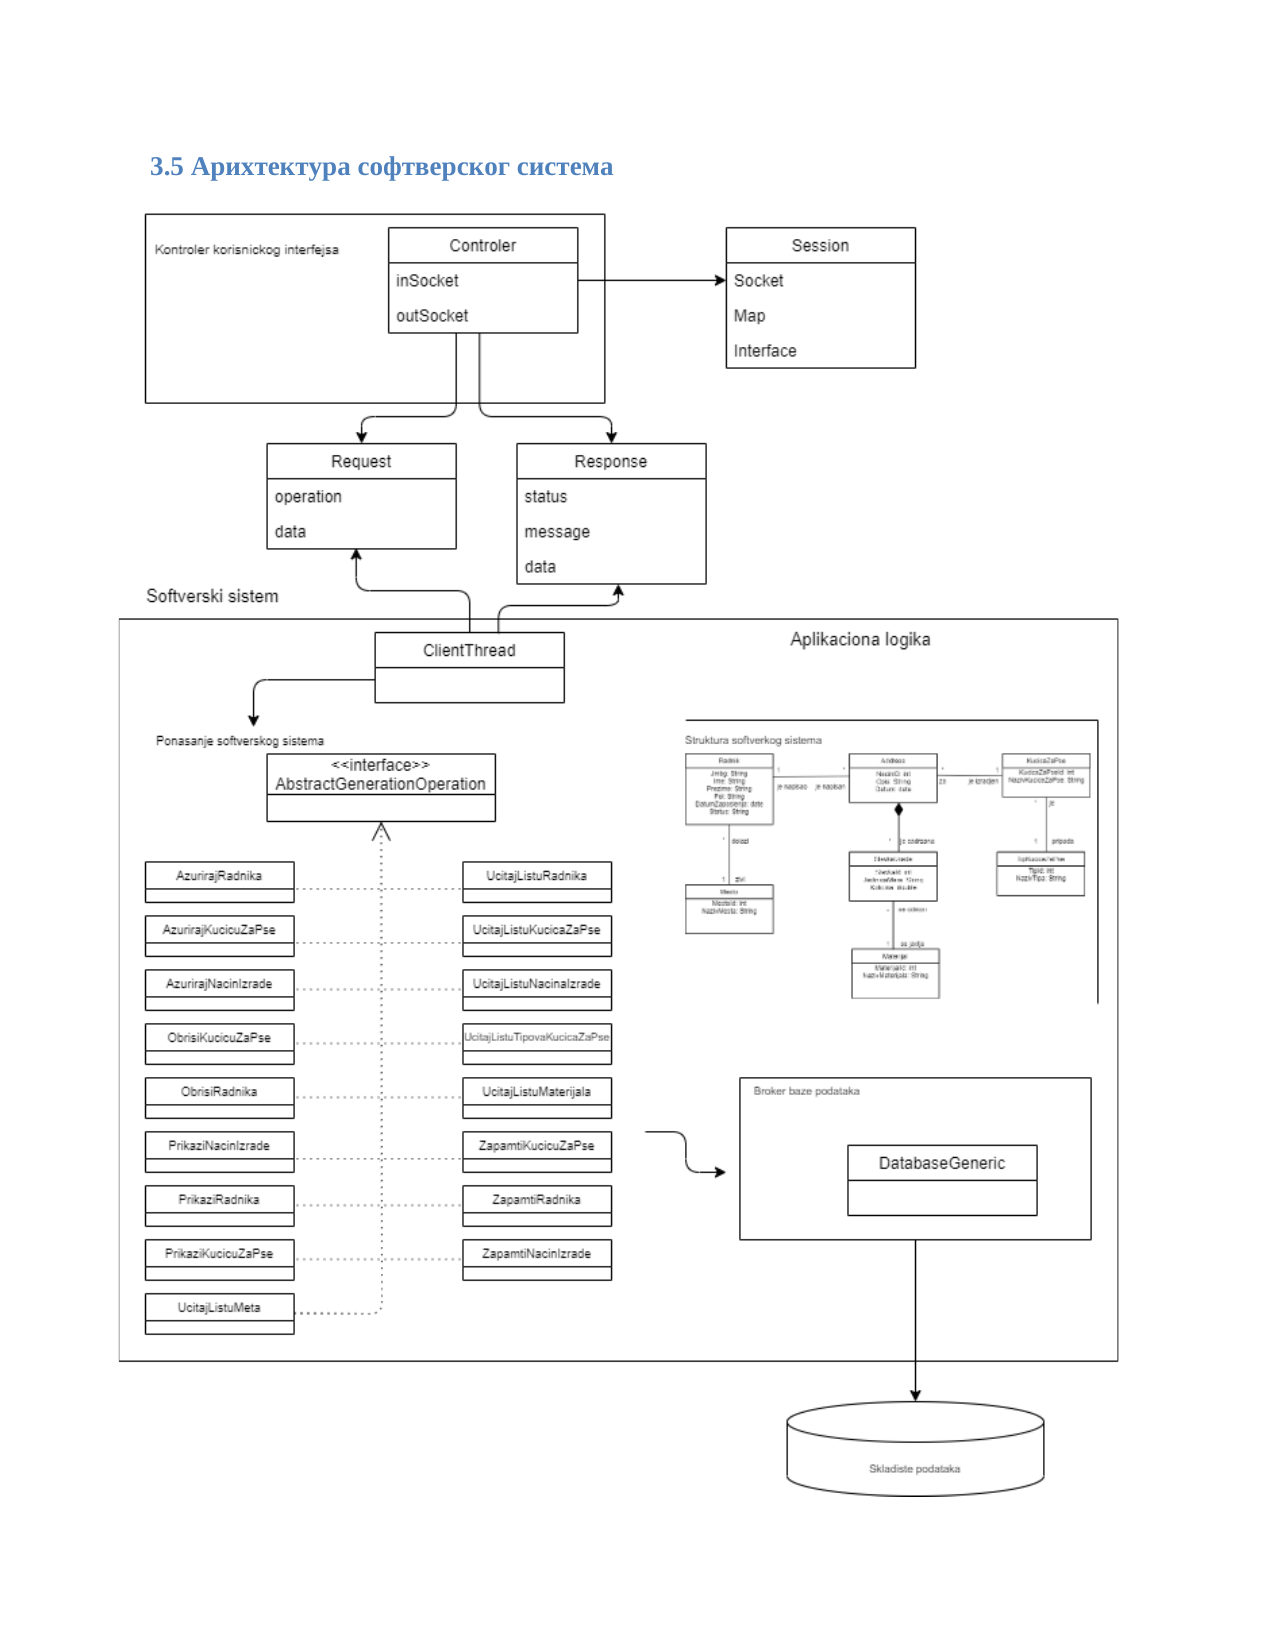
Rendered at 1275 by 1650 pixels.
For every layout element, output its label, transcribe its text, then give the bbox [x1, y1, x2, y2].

picture [118, 207, 1119, 1497]
subtitle Арихтектура софтверског система [150, 150, 1177, 181]
